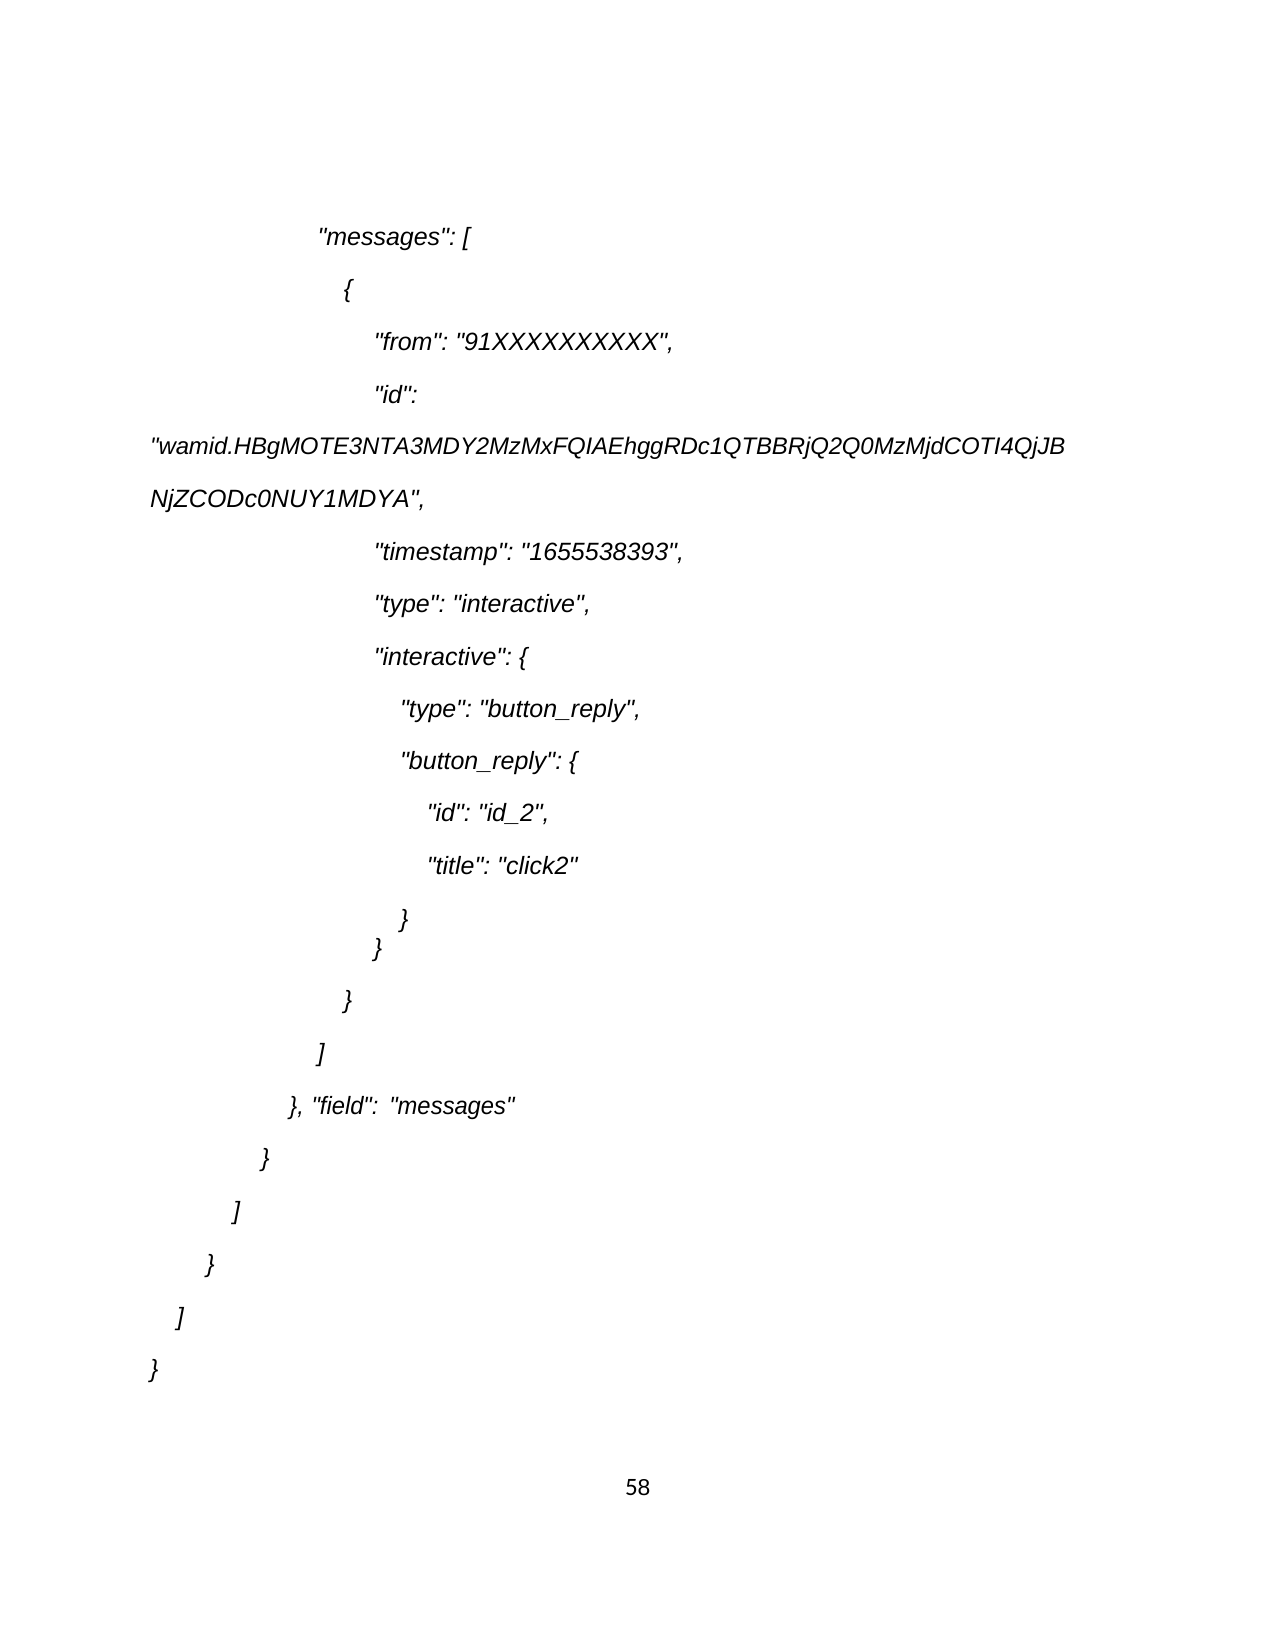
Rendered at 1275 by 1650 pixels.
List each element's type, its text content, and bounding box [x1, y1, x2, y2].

text } [400, 904, 1139, 933]
text "id": "id_2", [427, 798, 1139, 827]
text } [373, 933, 1139, 961]
text } [261, 1143, 1139, 1172]
text ] [177, 1302, 1139, 1330]
text "from": "91XXXXXXXXXX", [373, 327, 1139, 356]
text } [206, 1249, 1139, 1278]
text }, "field": "messages" [289, 1091, 1139, 1119]
text } [150, 1354, 1139, 1383]
text ] [317, 1038, 1139, 1067]
text "messages": [ [317, 221, 1139, 250]
text "title": "click2" [427, 851, 1139, 880]
text "type": "button_reply", "button_reply": { [400, 694, 643, 775]
text "timestamp": "1655538393", "type": "interactive", "interactive": { [373, 537, 686, 670]
text ] [233, 1196, 1139, 1225]
text { [344, 274, 1139, 303]
text "id": "wamid.HBgMOTE3NTA3MDY2MzMxFQIAEhggRDc1QTBBRjQ2Q0MzMjdCOTI4QjJB NjZCODc0NUY1MDYA", [150, 379, 1071, 512]
text } [344, 985, 1139, 1014]
